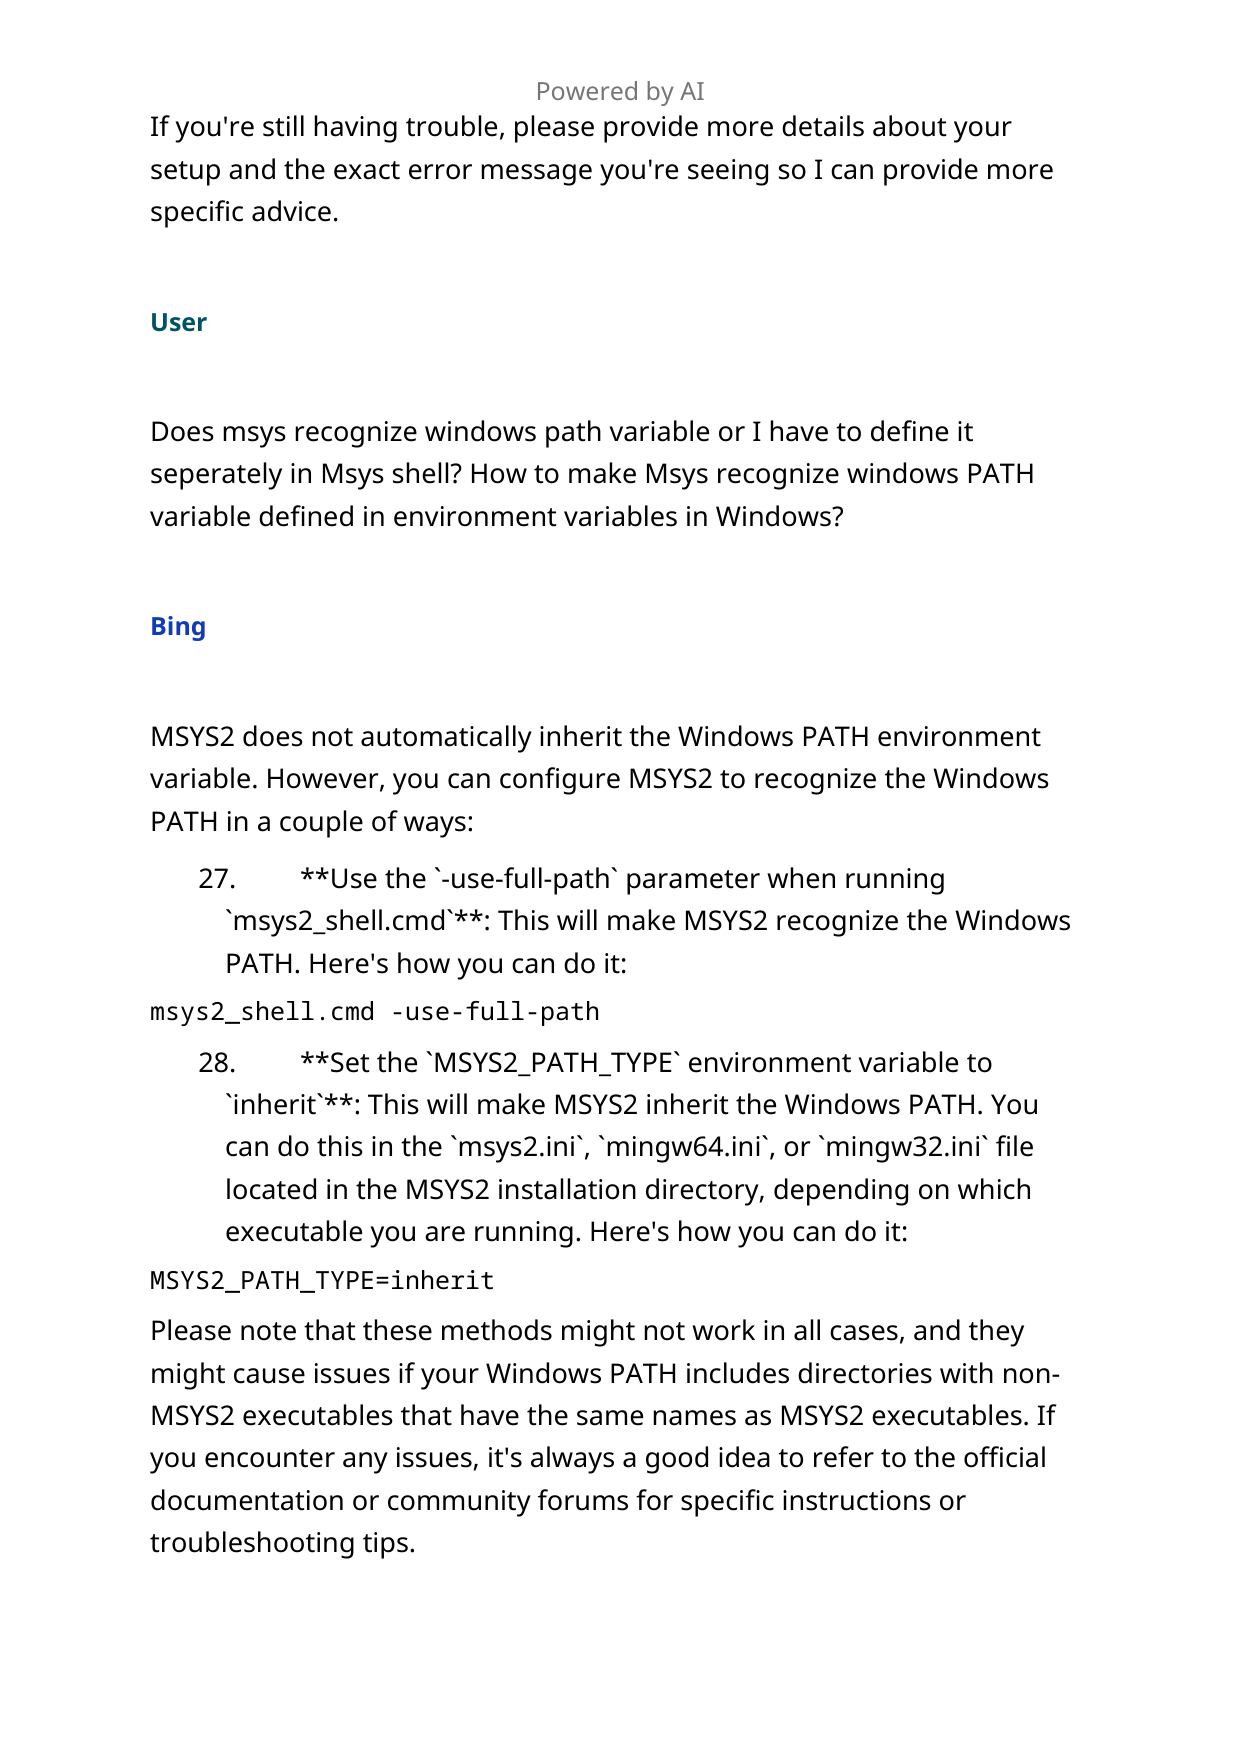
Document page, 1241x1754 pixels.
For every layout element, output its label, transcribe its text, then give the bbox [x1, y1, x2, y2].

title Bing [150, 609, 1090, 643]
text msys2_shell.cmd -use-full-path [150, 994, 1090, 1028]
text Please note that these methods might not work in all cases, and they might cause issues if your Windows PATH includes directories with non-MSYS2 executables that have the same names as MSYS2 executables. If you encounter any issues, it's always a good idea to refer to the official documentation or community forums for specific instructions or troubleshooting tips. [150, 1312, 1090, 1561]
text If you're still having trouble, please provide more details about your setup and the exact error message you're seeing so I can provide more specific advice. [150, 108, 1090, 229]
text MSYS2 does not automatically inherit the Windows PATH environment variable. However, you can configure MSYS2 to recognize the Windows PATH in a couple of ways: [150, 717, 1090, 839]
title User [150, 304, 1090, 338]
text Does msys recognize windows path variable or I have to define it seperately in Msys shell? How to make Msys recognize windows PATH variable defined in environment variables in Windows? [150, 412, 1090, 534]
list **Use the `-use-full-path` parameter when running `msys2_shell.cmd`**: This will make MSYS2 recognize the Windows PATH. Here's how you can do it: [198, 859, 1090, 981]
list **Set the `MSYS2_PATH_TYPE` environment variable to `inherit`**: This will make MSYS2 inherit the Windows PATH. You can do this in the `msys2.ini`, `mingw64.ini`, or `mingw32.ini` file located in the MSYS2 installation directory, depending on which executable you are running. Here's how you can do it: [198, 1043, 1090, 1249]
text MSYS2_PATH_TYPE=inherit [150, 1263, 1090, 1297]
